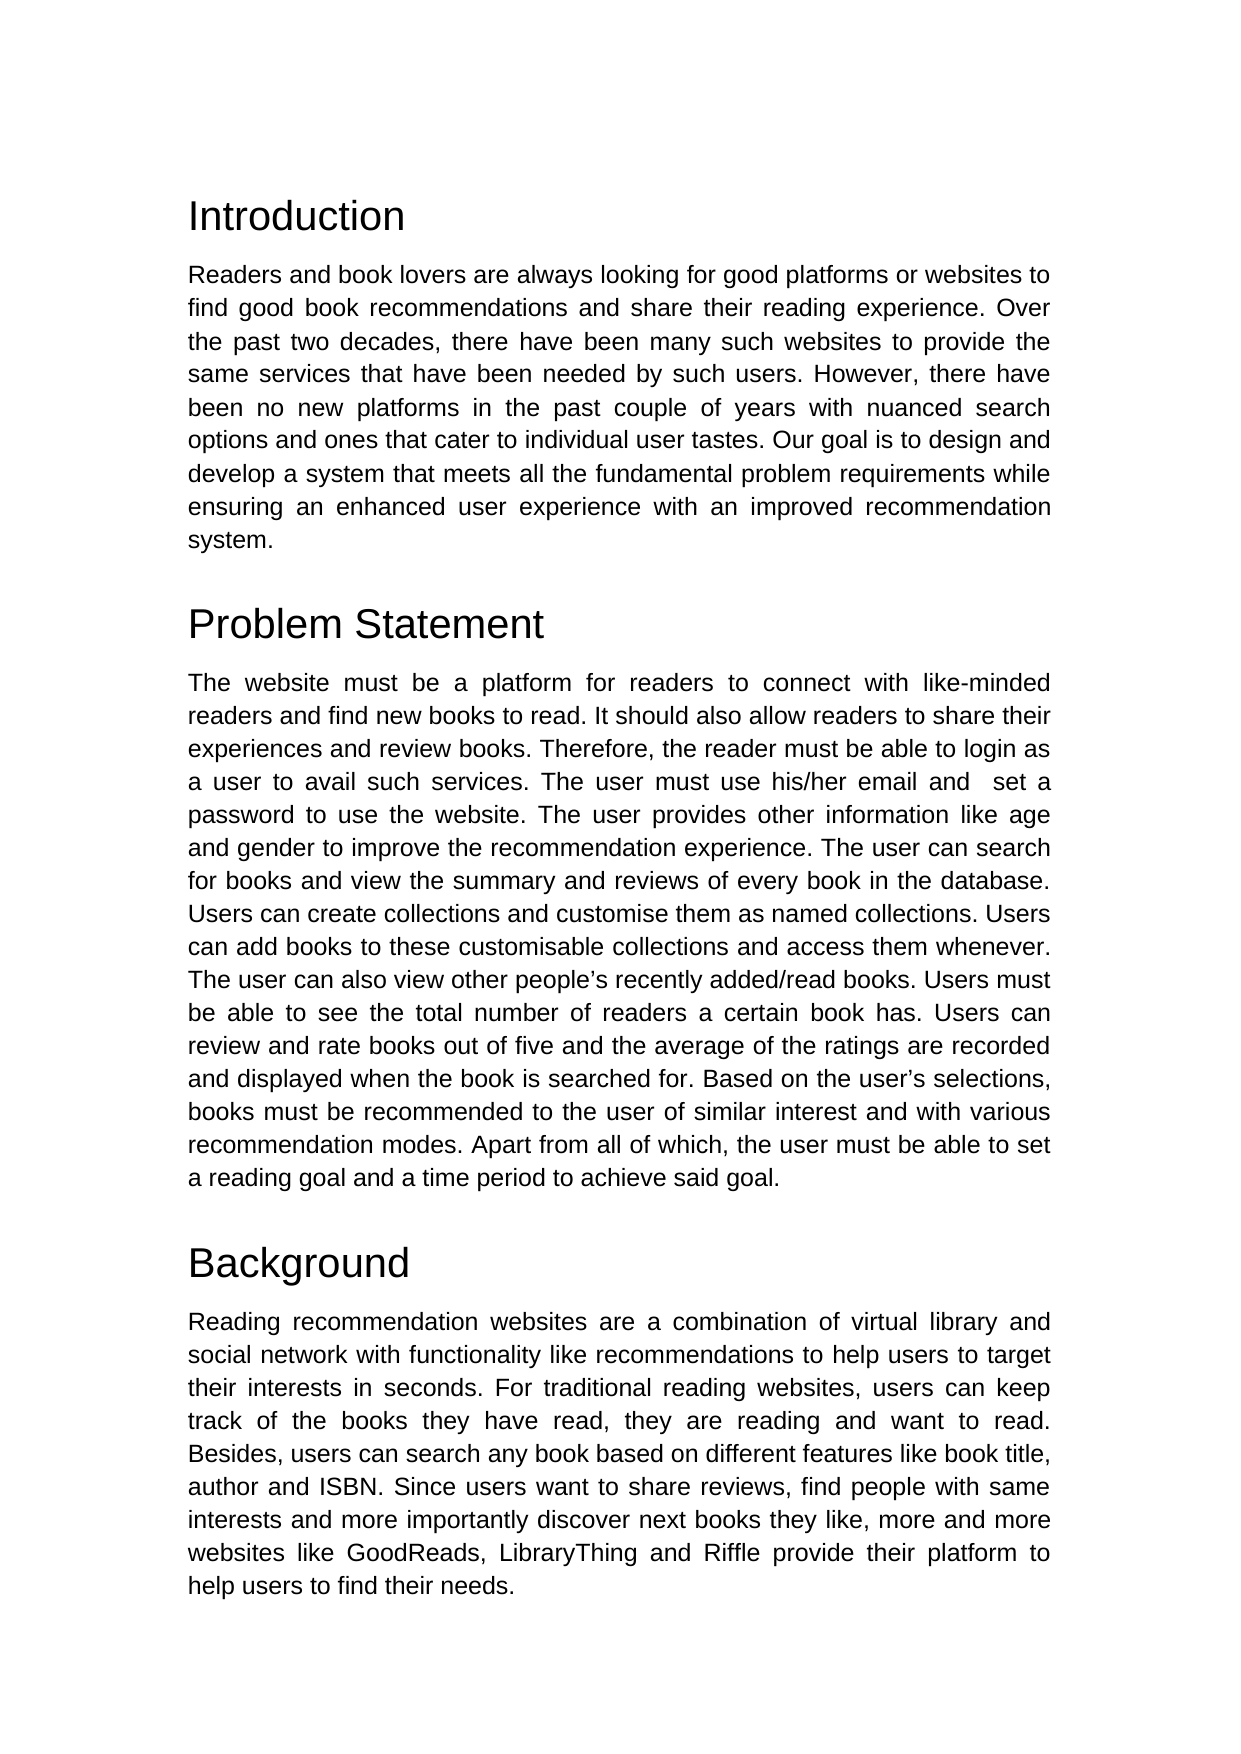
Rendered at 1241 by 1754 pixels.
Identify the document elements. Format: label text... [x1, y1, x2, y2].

subtitle Background [188, 1238, 1052, 1286]
text Readers and book lovers are always looking for good platforms or websites to find good book recommendations and share their reading experience. Over the past two decades, there have been many such websites to provide the same services that have been needed by such users. However, there have been no new platforms in the past couple of years with nuanced search options and ones that cater to individual user tastes. Our goal is to design and develop a system that meets all the fundamental problem requirements while ensuring an enhanced user experience with an improved recommendation system. [188, 260, 1052, 553]
text Reading recommendation websites are a combination of virtual library and social network with functionality like recommendations to help users to target their interests in seconds. For traditional reading websites, users can keep track of the books they have read, they are reading and want to read. Besides, users can search any book based on different features like book title, author and ISBN. Since users want to share reviews, find people with same interests and more importantly discover next books they like, more and more websites like GoodReads, LibraryThing and Riffle provide their platform to help users to find their needs. [188, 1307, 1052, 1600]
subtitle Problem Statement [188, 599, 1052, 647]
subtitle Introduction [188, 192, 1052, 239]
text The website must be a platform for readers to connect with like-minded readers and find new books to read. It should also allow readers to share their experiences and review books. Therefore, the reader must be able to login as a user to avail such services. The user must use his/her email and set a password to use the website. The user provides other information like age and gender to improve the recommendation experience. The user can search for books and view the summary and reviews of every book in the database. Users can create collections and customise them as named collections. Users can add books to these customisable collections and access them whenever. The user can also view other people’s recently added/read books. Users must be able to see the total number of readers a certain book has. Users can review and rate books out of five and the average of the ratings are recorded and displayed when the book is searched for. Based on the user’s selections, books must be recommended to the user of similar interest and with various recommendation modes. Apart from all of which, the user must be able to set a reading goal and a time period to achieve said goal. [188, 668, 1052, 1192]
